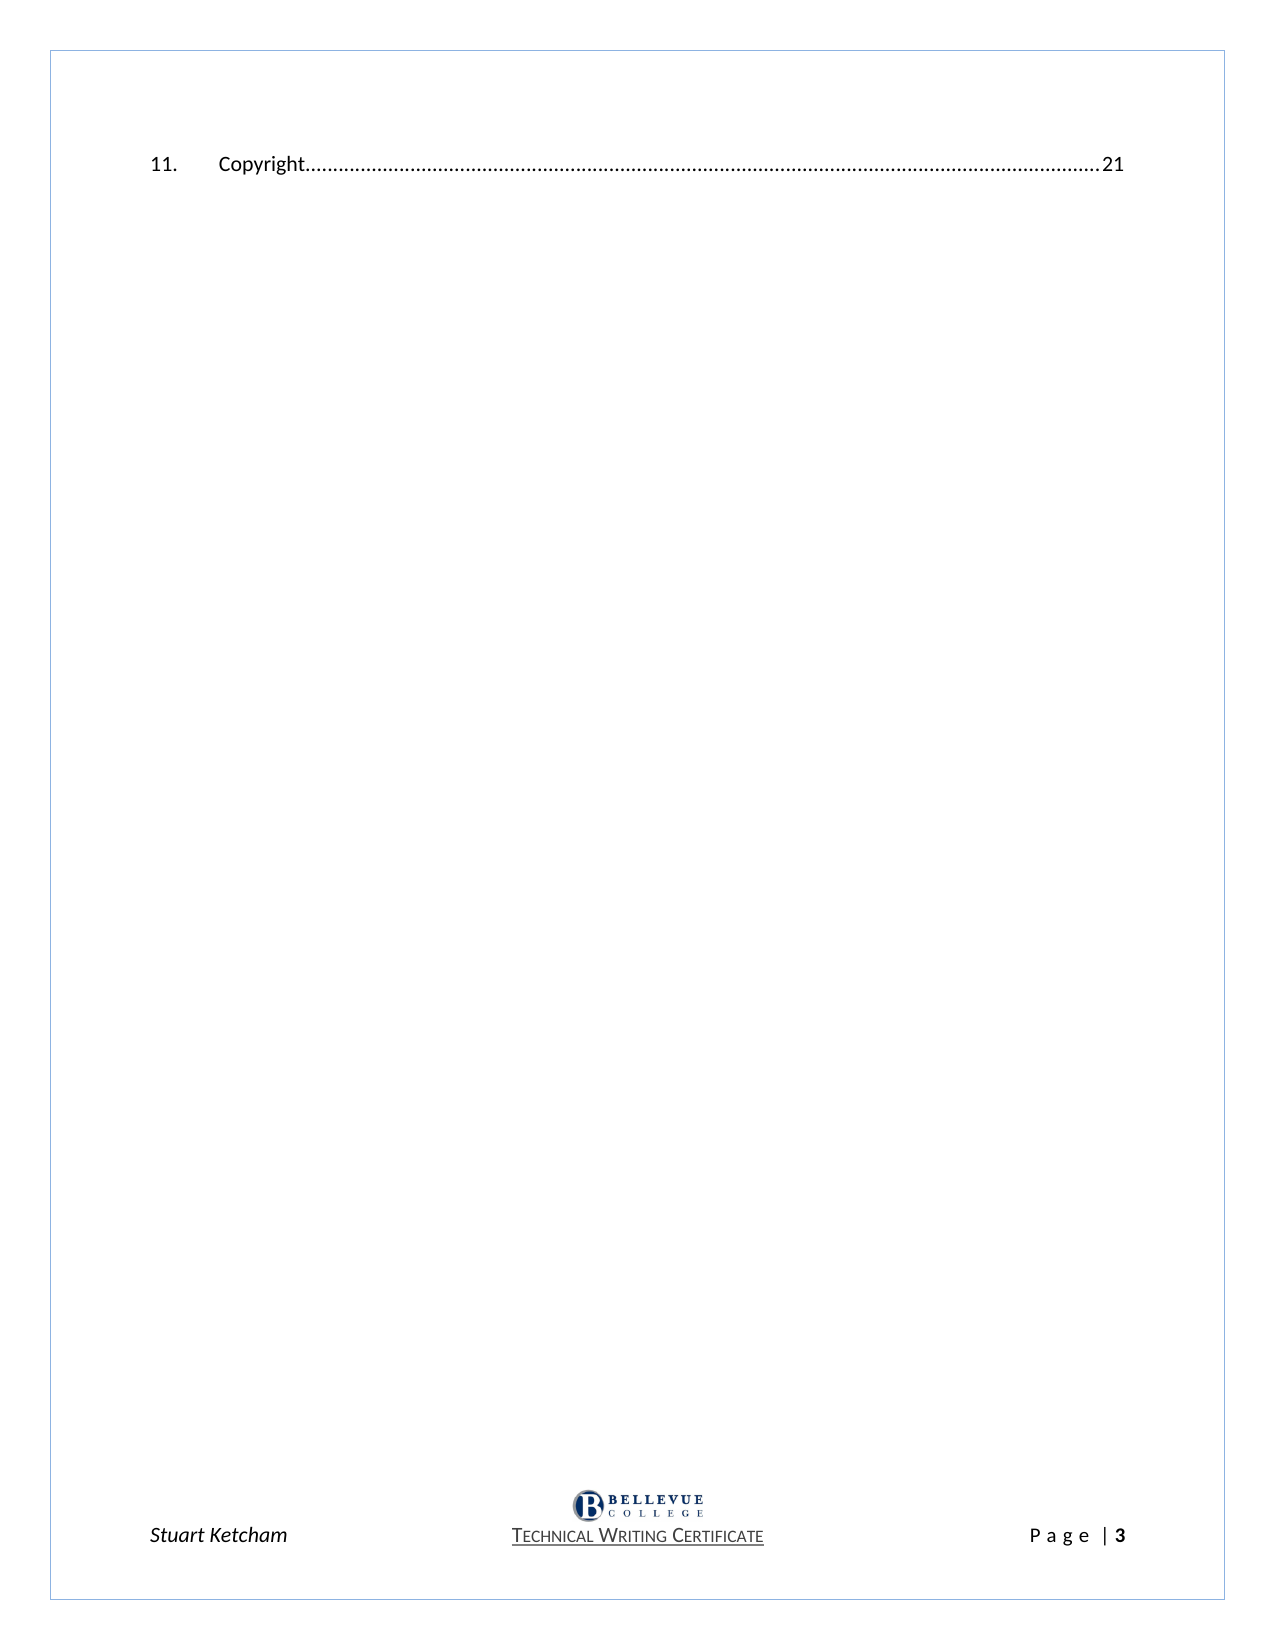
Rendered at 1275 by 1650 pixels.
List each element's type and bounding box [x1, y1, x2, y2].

picture [572, 1489, 703, 1522]
